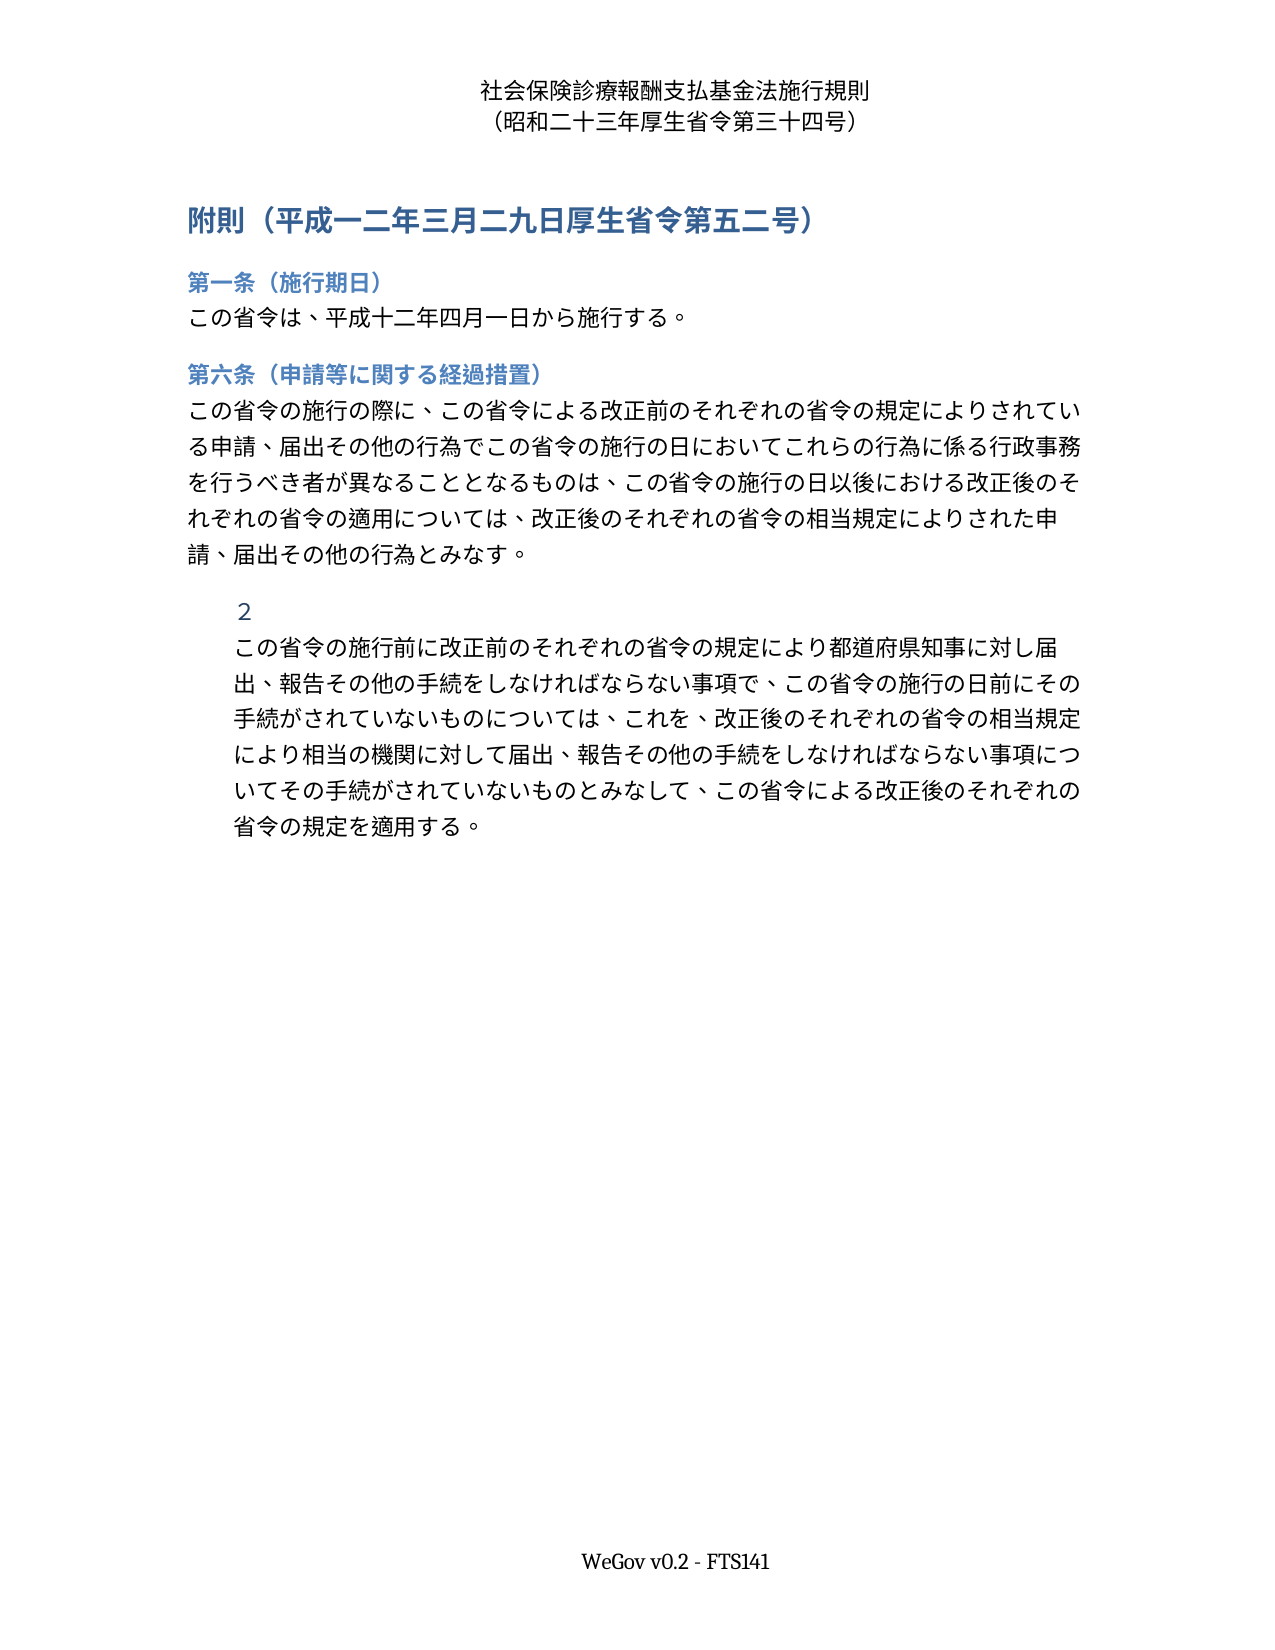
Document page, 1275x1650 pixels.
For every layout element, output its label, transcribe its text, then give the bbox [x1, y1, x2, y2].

subtitle 第六条（申請等に関する経過措置） [187, 359, 1087, 390]
subtitle 附則（平成一二年三月二九日厚生省令第五二号） [187, 200, 1087, 240]
subtitle ２ [233, 596, 1087, 627]
text この省令の施行前に改正前のそれぞれの省令の規定により都道府県知事に対し届出、報告その他の手続をしなければならない事項で、この省令の施行の日前にその手続がされていないものについては、これを、改正後のそれぞれの省令の相当規定により相当の機関に対して届出、報告その他の手続をしなければならない事項についてその手続がされていないものとみなして、この省令による改正後のそれぞれの省令の規定を適用する。 [233, 632, 1087, 842]
text この省令の施行の際に、この省令による改正前のそれぞれの省令の規定によりされている申請、届出その他の行為でこの省令の施行の日においてこれらの行為に係る行政事務を行うべき者が異なることとなるものは、この省令の施行の日以後における改正後のそれぞれの省令の適用については、改正後のそれぞれの省令の相当規定によりされた申請、届出その他の行為とみなす。 [187, 395, 1087, 570]
text この省令は、平成十二年四月一日から施行する。 [187, 302, 1087, 334]
subtitle 第一条（施行期日） [187, 266, 1087, 298]
